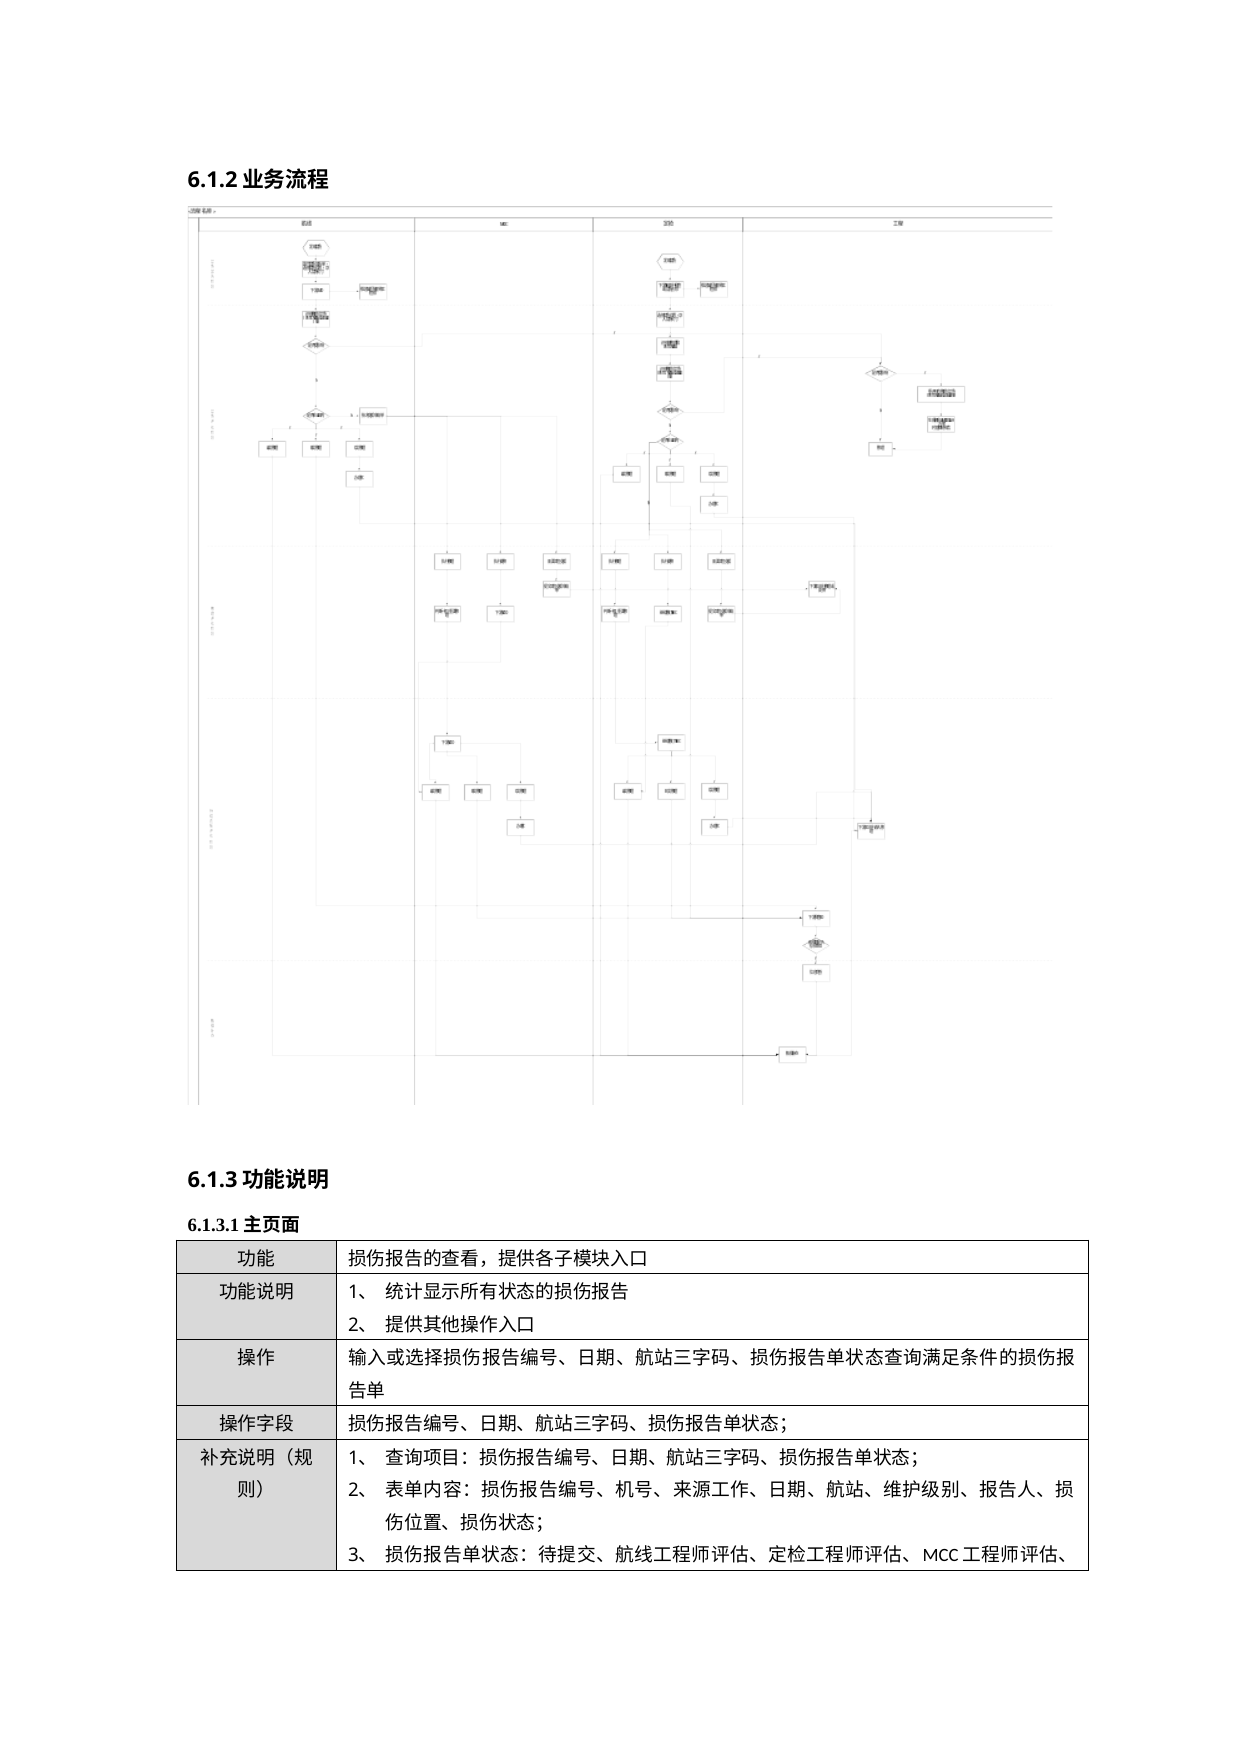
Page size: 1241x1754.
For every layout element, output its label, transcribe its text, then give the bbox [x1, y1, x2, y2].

table_cell 功能说明 [177, 1274, 336, 1339]
table_header 功能 [177, 1241, 336, 1273]
table_cell 操作字段 [177, 1406, 336, 1439]
table_cell 补充说明（规则） [177, 1440, 336, 1570]
table_cell 统计显示所有状态的损伤报告 提供其他操作入口 [337, 1274, 1088, 1339]
table_cell 损伤报告编号、日期、航站三字码、损伤报告单状态； [337, 1406, 1088, 1439]
table_cell 操作 [177, 1340, 336, 1405]
subtitle 6.1.3功能说明 [187, 1162, 1053, 1194]
table_header 损伤报告的查看，提供各子模块入口 [337, 1241, 1088, 1273]
subtitle 6.1.2业务流程 [187, 162, 1053, 194]
table_cell 输入或选择损伤报告编号、日期、航站三字码、损伤报告单状态查询满足条件的损伤报告单 [337, 1340, 1088, 1405]
subtitle 6.1.3.1 主页面 [187, 1207, 1053, 1239]
